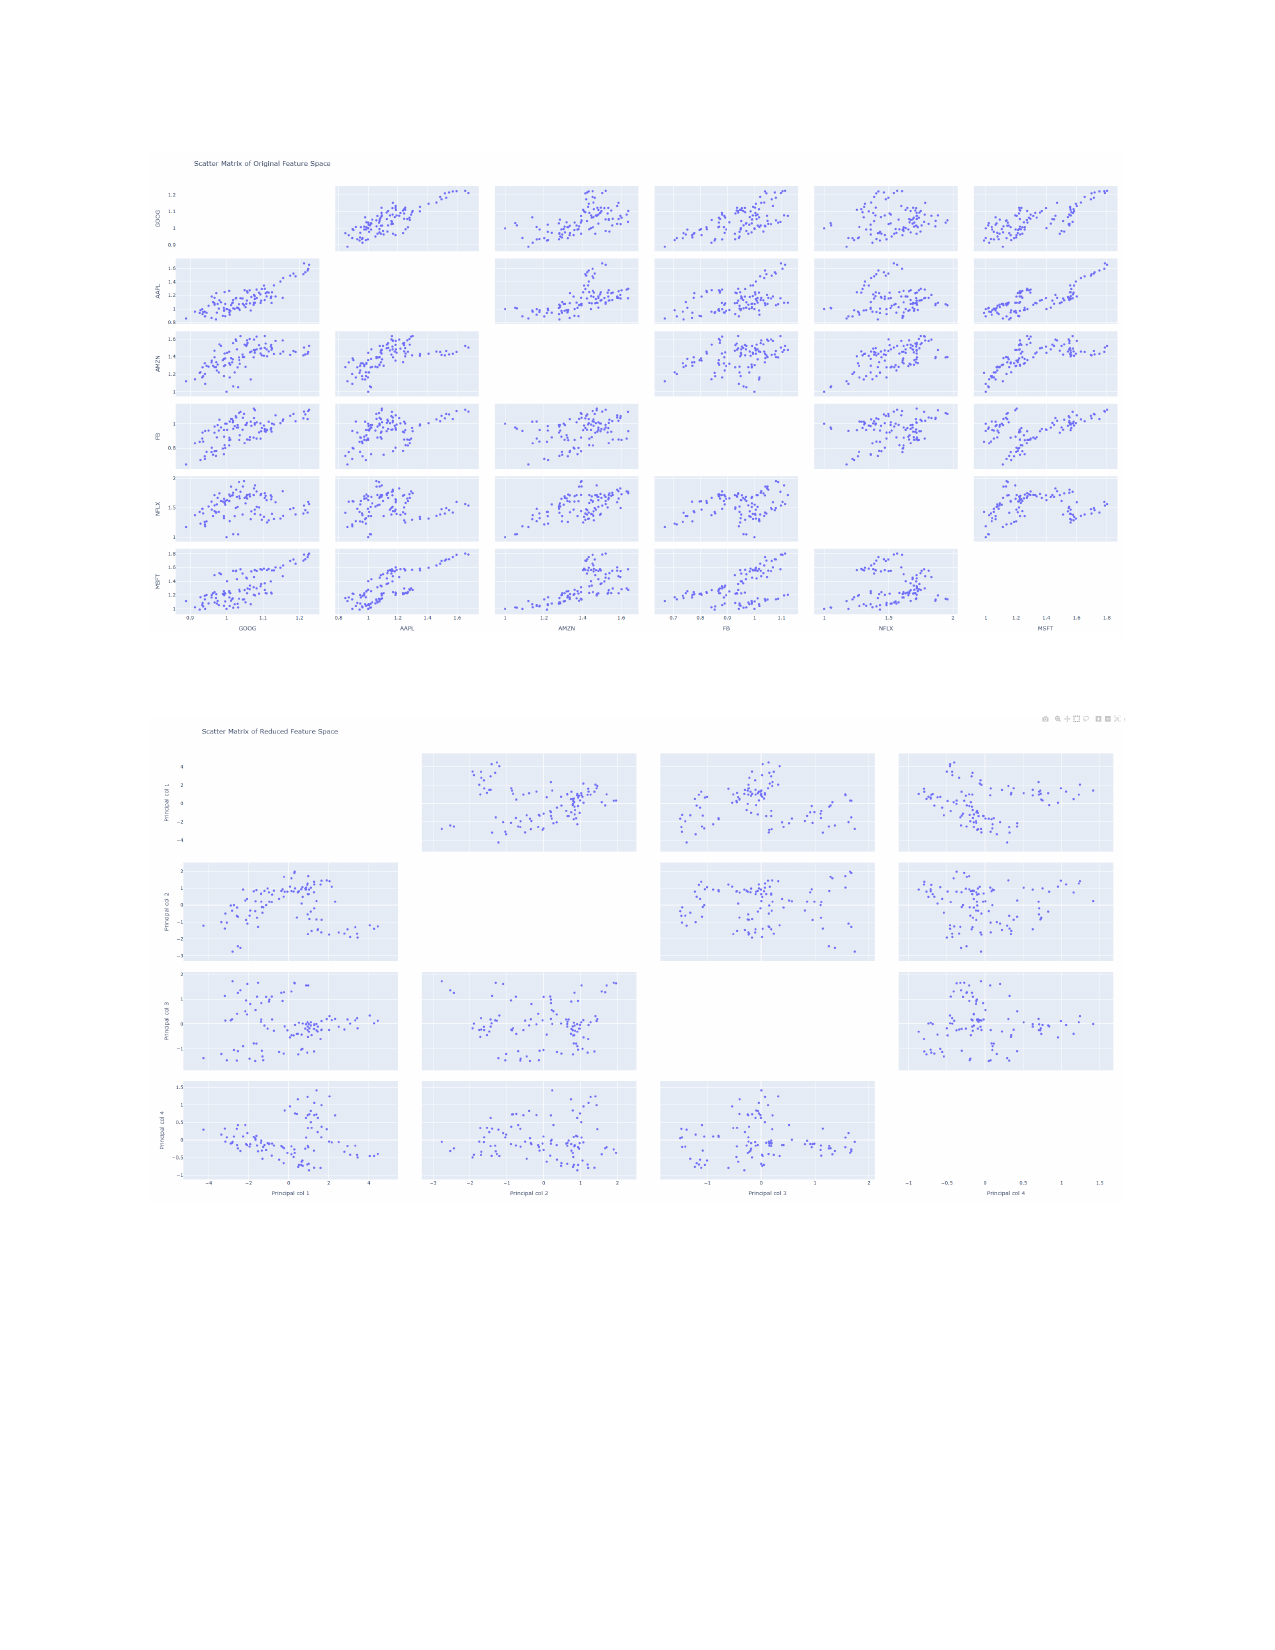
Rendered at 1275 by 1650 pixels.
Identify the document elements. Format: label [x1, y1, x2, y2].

picture [150, 150, 1125, 638]
picture [150, 715, 1125, 1202]
